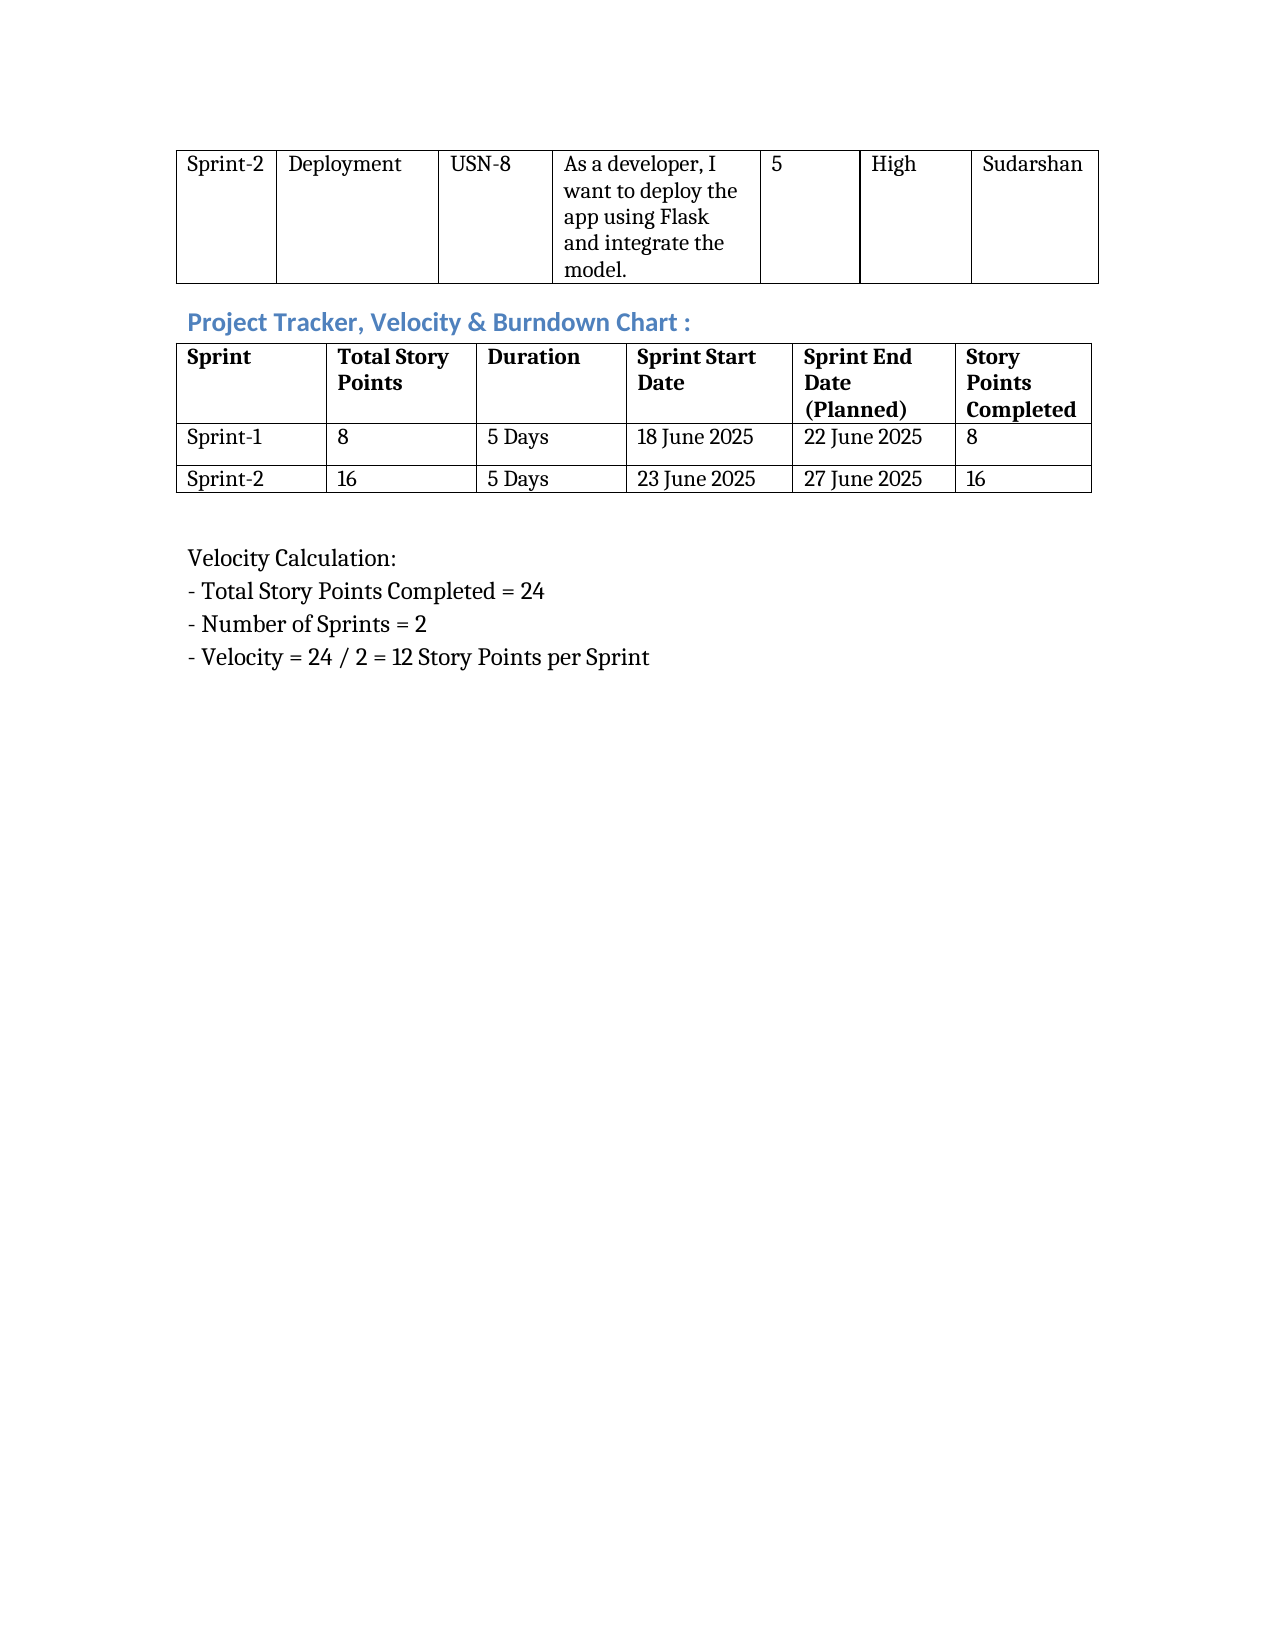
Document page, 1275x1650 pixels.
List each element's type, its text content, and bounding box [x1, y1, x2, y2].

table_cell 8 [956, 424, 1091, 465]
table_header Duration [477, 344, 626, 423]
text Velocity Calculation: - Total Story Points Completed = 24 - Number of Sprints = 2 - Velocity = 24 / 2 = 12 Story Points per Sprint [187, 544, 1087, 672]
table_cell High [861, 151, 971, 283]
table_header Total Story Points [327, 344, 476, 423]
table_cell USN-8 [439, 151, 552, 283]
subtitle Project Tracker, Velocity & Burndown Chart : [187, 305, 1087, 338]
table_cell As a developer, I want to deploy the app using Flask and integrate the model. [553, 151, 760, 283]
table_cell Sprint-2 [177, 151, 276, 283]
table_header Sprint Start Date [627, 344, 792, 423]
table_cell 27 June 2025 [793, 466, 955, 492]
table_cell 22 June 2025 [793, 424, 955, 465]
table_cell Sudarshan [972, 151, 1098, 283]
table_cell 16 [327, 466, 476, 492]
table_header Story Points Completed [956, 344, 1091, 423]
table_cell 23 June 2025 [627, 466, 792, 492]
table_cell Sprint-2 [177, 466, 326, 492]
table_cell 5 Days [477, 466, 626, 492]
table_cell 8 [327, 424, 476, 465]
table_cell 18 June 2025 [627, 424, 792, 465]
table_cell Deployment [277, 151, 438, 283]
table_cell 5 Days [477, 424, 626, 465]
table_header Sprint End Date (Planned) [793, 344, 955, 423]
table_cell 16 [956, 466, 1091, 492]
table_cell Sprint-1 [177, 424, 326, 465]
table_header Sprint [177, 344, 326, 423]
table_cell 5 [761, 151, 859, 283]
